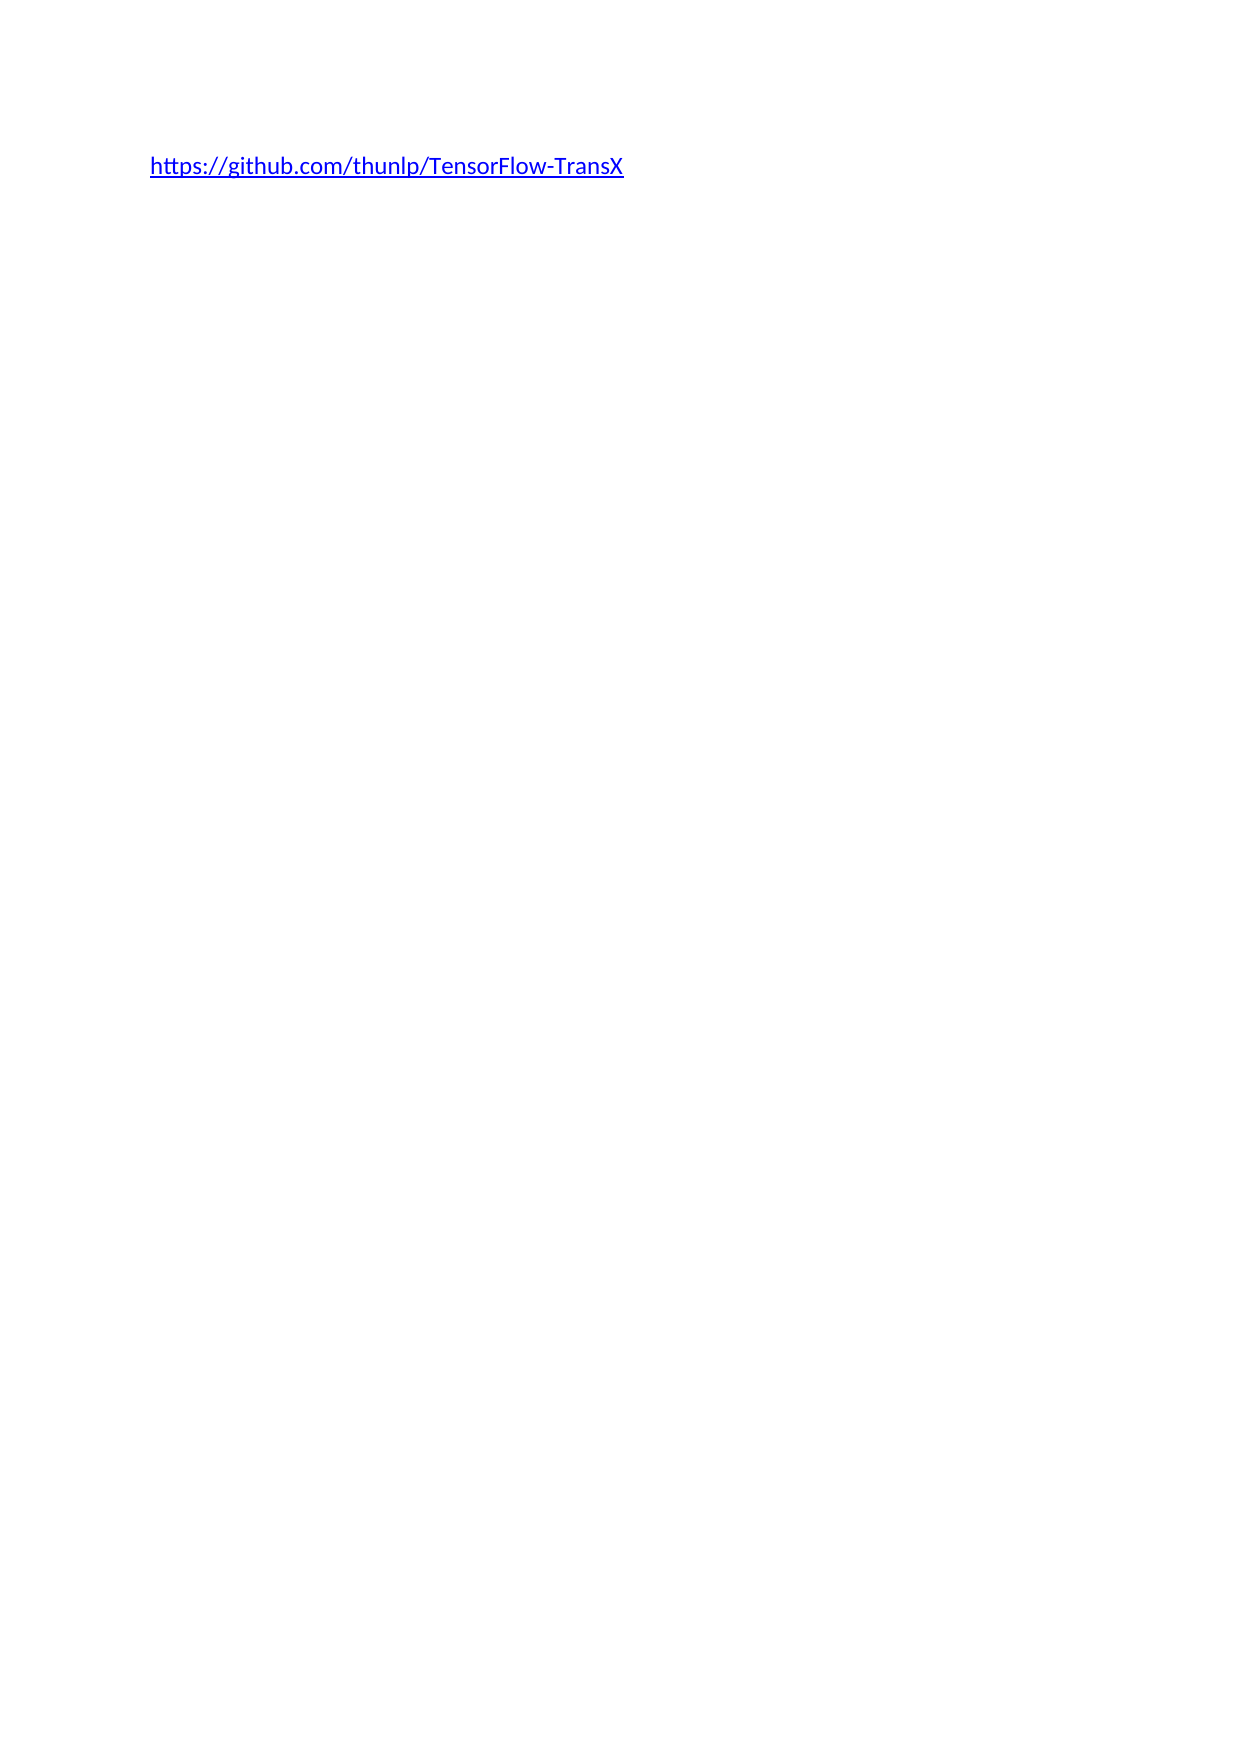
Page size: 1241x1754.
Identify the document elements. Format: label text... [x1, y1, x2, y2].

text https://github.com/thunlp/TensorFlow-TransX [150, 150, 1090, 181]
